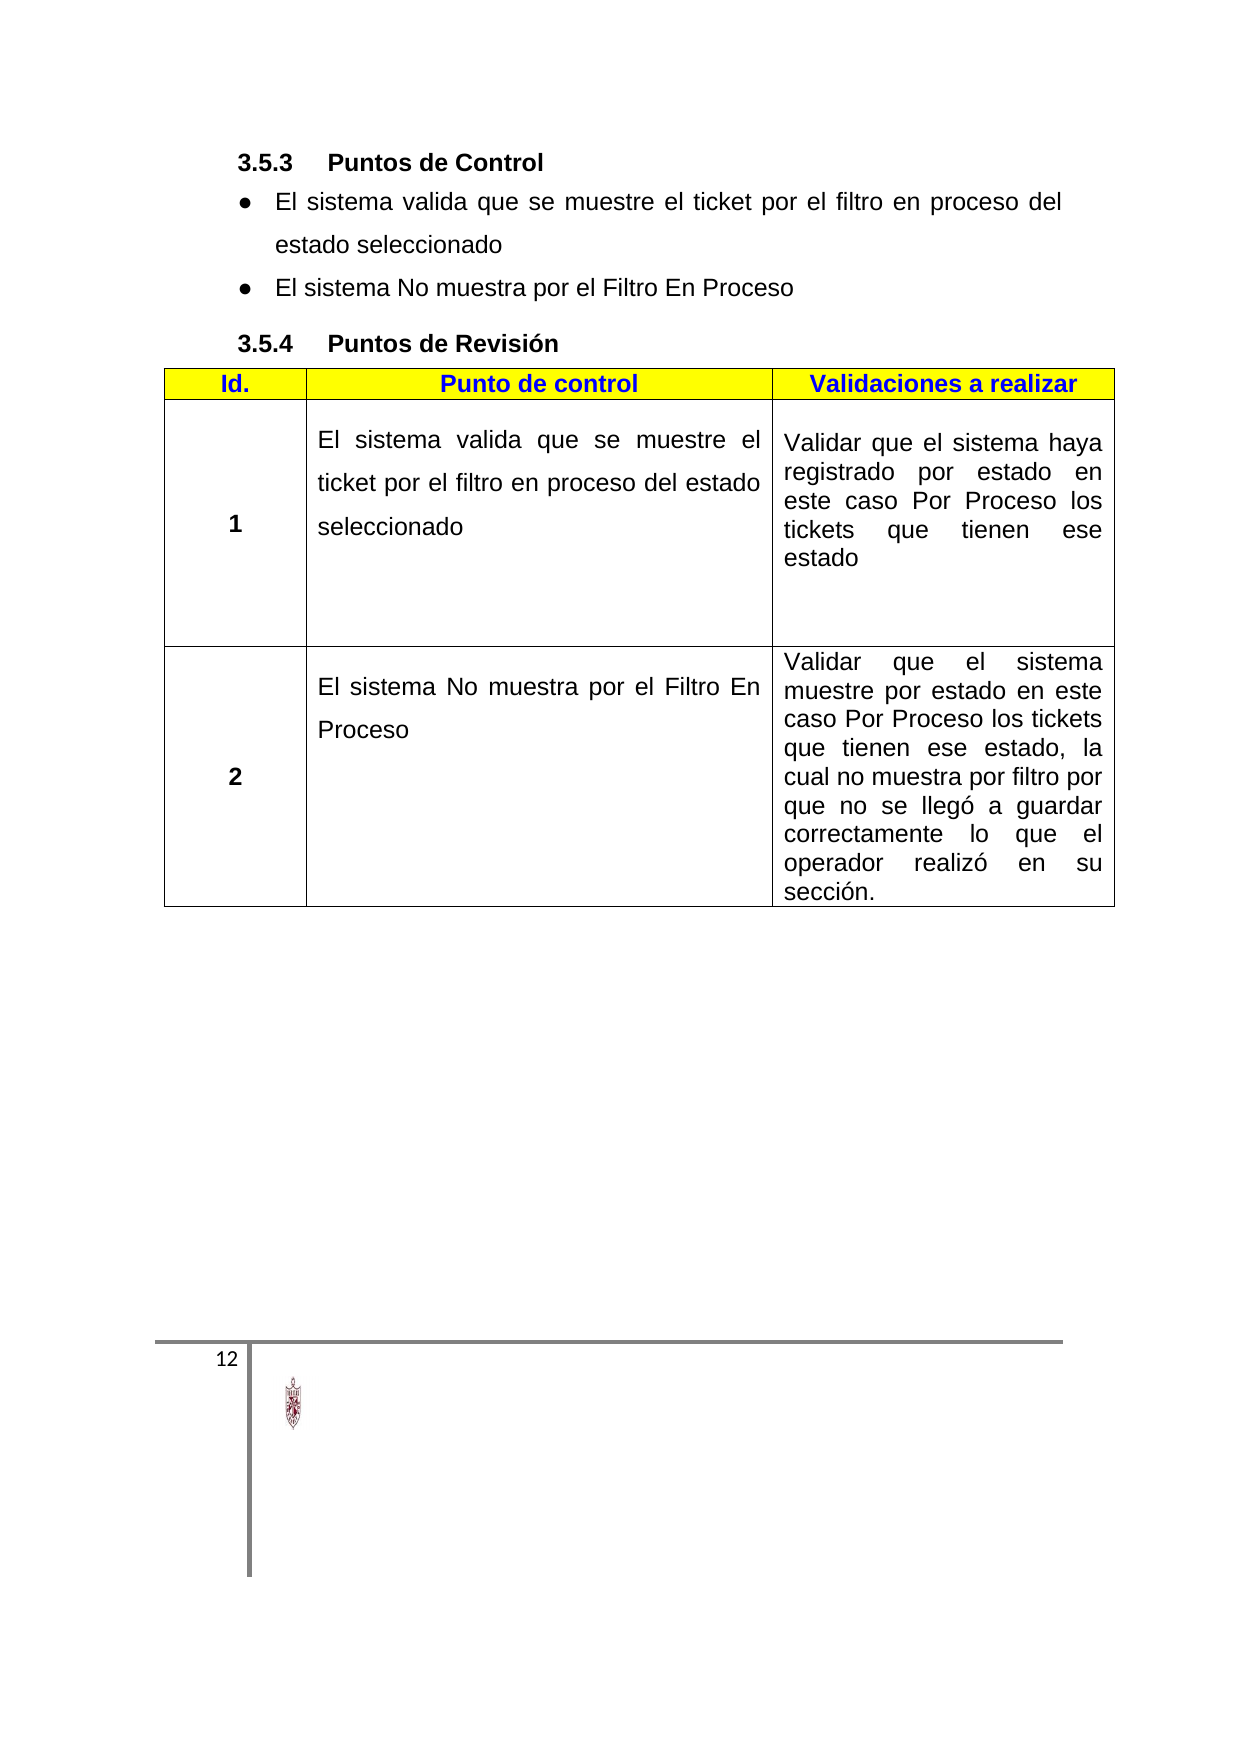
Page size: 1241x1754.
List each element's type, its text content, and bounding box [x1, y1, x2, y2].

text 3.5.4 Puntos de Revisión [237, 329, 1063, 357]
list El sistema valida que se muestre el ticket por el filtro en proceso del estado seleccionado [237, 187, 1063, 259]
text 3.5.3 Puntos de Control [237, 148, 1063, 176]
table_cell El sistema No muestra por el Filtro En Proceso [307, 647, 772, 906]
table_cell 1 [165, 400, 306, 646]
table_header Punto de control [307, 369, 772, 399]
table_header Id. [165, 369, 306, 399]
table_cell Validar que el sistema muestre por estado en este caso Por Proceso los tickets que tienen ese estado, la cual no muestra por filtro por que no se llegó a guardar correctamente lo que el operador realizó en su sección. [773, 647, 1114, 906]
list El sistema No muestra por el Filtro En Proceso [237, 273, 1063, 302]
table_cell El sistema valida que se muestre el ticket por el filtro en proceso del estado seleccionado [307, 400, 772, 646]
table_header Validaciones a realizar [773, 369, 1114, 399]
picture [272, 1376, 319, 1430]
table_cell Validar que el sistema haya registrado por estado en este caso Por Proceso los tickets que tienen ese estado [773, 400, 1114, 646]
table_cell 2 [165, 647, 306, 906]
